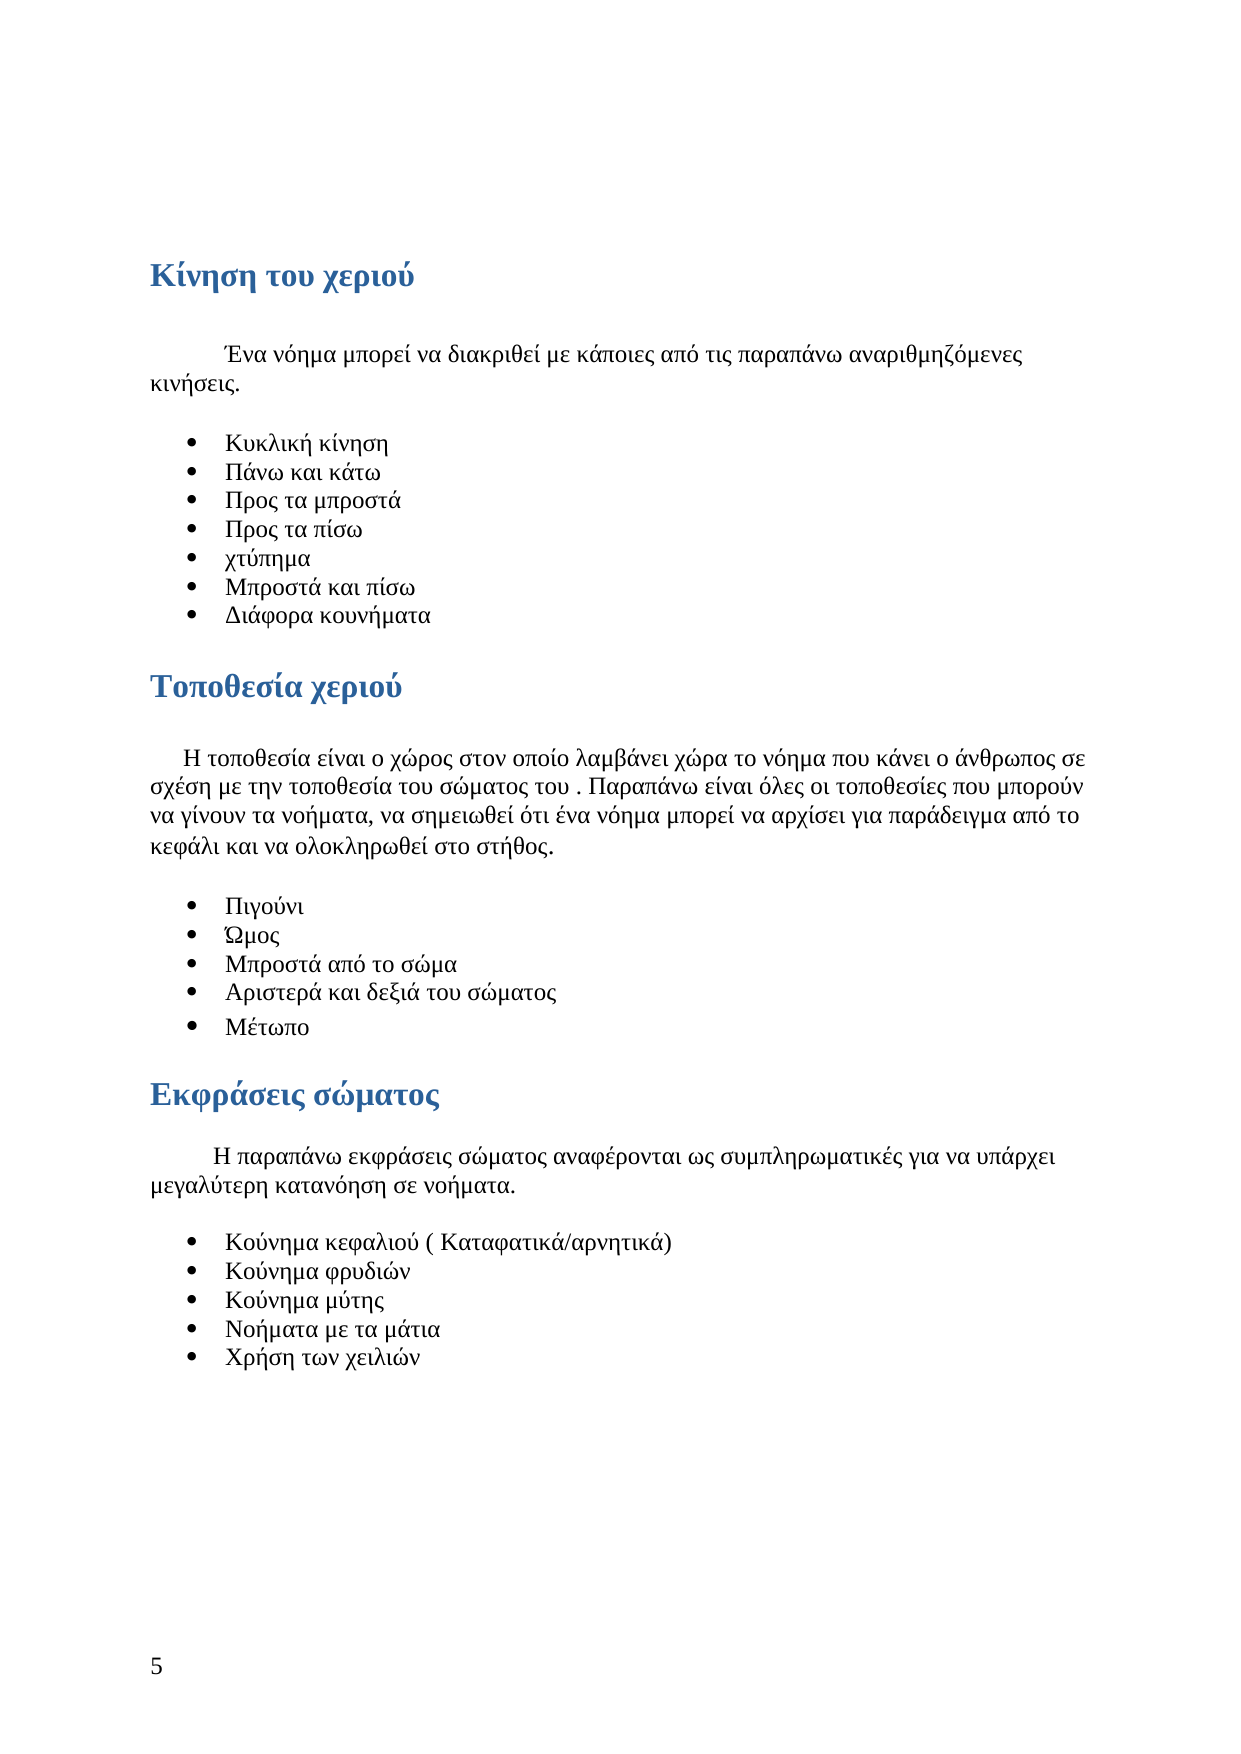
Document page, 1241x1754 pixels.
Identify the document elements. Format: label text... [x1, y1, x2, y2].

text Εκφράσεις σώματος [150, 1074, 1090, 1112]
list Αριστερά και δεξιά του σώματος [187, 977, 1090, 1006]
text Κίνηση του χεριού [150, 255, 1090, 294]
list Κούνημα κεφαλιού ( Καταφατικά/αρνητικά) [187, 1227, 1090, 1256]
list Μπροστά από το σώμα [187, 949, 1090, 977]
list Κυκλική κίνηση [187, 428, 1090, 457]
list Μέτωπο [187, 1006, 1090, 1043]
text Η παραπάνω εκφράσεις σώματος αναφέρονται ως συμπληρωματικές για να υπάρχει μεγαλύτερη κατανόηση σε νοήματα. [150, 1141, 1090, 1199]
list Ώμος [187, 920, 1090, 949]
text κινήσεις. [150, 368, 1090, 397]
list Κούνημα φρυδιών [187, 1256, 1090, 1285]
list Προς τα μπροστά [187, 485, 1090, 514]
list Πάνω και κάτω [187, 457, 1090, 485]
list χτύπημα [187, 543, 1090, 572]
text Τοποθεσία χεριού [150, 666, 1090, 704]
list Διάφορα κουνήματα [187, 600, 1090, 629]
text Ένα νόημα μπορεί να διακριθεί με κάποιες από τις παραπάνω αναριθμηζόμενες [150, 339, 1090, 368]
list Μπροστά και πίσω [187, 572, 1090, 600]
list Προς τα πίσω [187, 514, 1090, 543]
text Η τοποθεσία είναι ο χώρος στον οποίο λαμβάνει χώρα το νόημα που κάνει ο άνθρωπος σε σχέση με την τοποθεσία του σώματος του . Παραπάνω είναι όλες οι τοποθεσίες που μπορούν να γίνουν τα νοήματα, να σημειωθεί ότι ένα νόημα μπορεί να αρχίσει για παράδειγμα από το κεφάλι και να ολοκληρωθεί στο στήθος. [150, 743, 1090, 860]
list Χρήση των χειλιών [187, 1342, 1090, 1371]
list Πιγούνι [187, 891, 1090, 920]
list Κούνημα μύτης [187, 1285, 1090, 1314]
list Νοήματα με τα μάτια [187, 1314, 1090, 1342]
